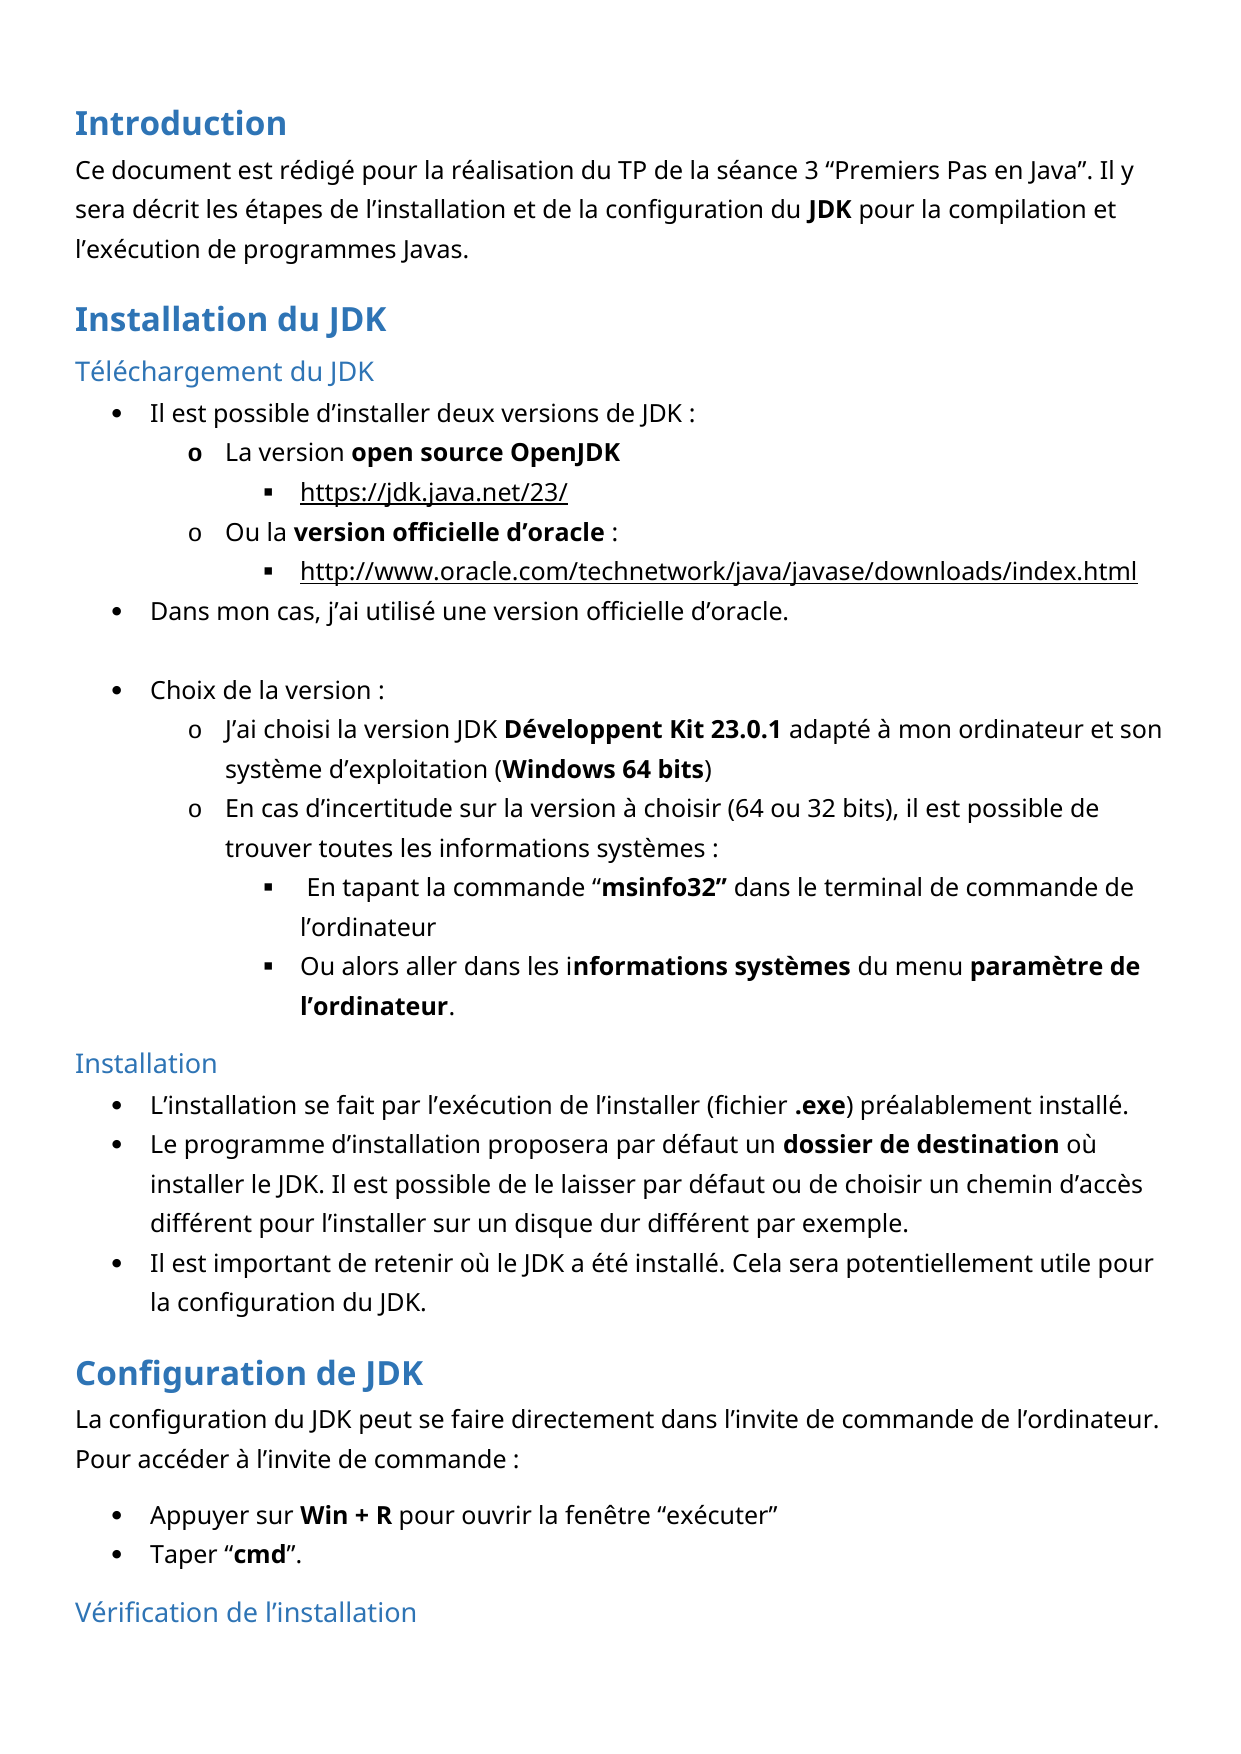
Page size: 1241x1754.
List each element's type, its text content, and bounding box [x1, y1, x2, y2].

list L’installation se fait par l’exécution de l’installer (fichier .exe) préalablement installé. [112, 1087, 1165, 1121]
subtitle Introduction [75, 100, 1165, 145]
list Taper “cmd”. [112, 1537, 1165, 1571]
text La configuration du JDK peut se faire directement dans l’invite de commande de l’ordinateur. Pour accéder à l’invite de commande : [75, 1402, 1165, 1475]
subtitle Configuration de JDK [75, 1349, 1165, 1395]
list En tapant la commande “msinfo32” dans le terminal de commande de l’ordinateur [262, 870, 1165, 944]
subtitle Téléchargement du JDK [75, 353, 1165, 390]
list J’ai choisi la version JDK Développent Kit 23.0.1 adapté à mon ordinateur et son système d’exploitation (Windows 64 bits) [187, 712, 1165, 786]
subtitle Installation [75, 1045, 1165, 1082]
list La version open source OpenJDK [187, 435, 1165, 469]
list Ou alors aller dans les informations systèmes du menu paramètre de l’ordinateur. [262, 949, 1165, 1023]
subtitle Installation du JDK [75, 296, 1165, 341]
list http://www.oracle.com/technetwork/java/javase/downloads/index.html [262, 554, 1165, 588]
subtitle Vérification de l’installation [75, 1593, 1165, 1630]
list En cas d’incertitude sur la version à choisir (64 ou 32 bits), il est possible de trouver toutes les informations systèmes : [187, 791, 1165, 865]
list Ou la version officielle d’oracle : [187, 514, 1165, 548]
list https://jdk.java.net/23/ [262, 475, 1165, 509]
list Appuyer sur Win + R pour ouvrir la fenêtre “exécuter” [112, 1497, 1165, 1532]
text Ce document est rédigé pour la réalisation du TP de la séance 3 “Premiers Pas en Java”. Il y sera décrit les étapes de l’installation et de la configuration du JDK pour la compilation et l’exécution de programmes Javas. [75, 153, 1165, 266]
list Choix de la version : [112, 672, 1165, 706]
list Il est possible d’installer deux versions de JDK : [112, 396, 1165, 429]
list Il est important de retenir où le JDK a été installé. Cela sera potentiellement utile pour la configuration du JDK. [112, 1245, 1165, 1319]
list Dans mon cas, j’ai utilisé une version officielle d’oracle. [112, 593, 1165, 627]
list Le programme d’installation proposera par défaut un dossier de destination où installer le JDK. Il est possible de le laisser par défaut ou de choisir un chemin d’accès différent pour l’installer sur un disque dur différent par exemple. [112, 1127, 1165, 1240]
